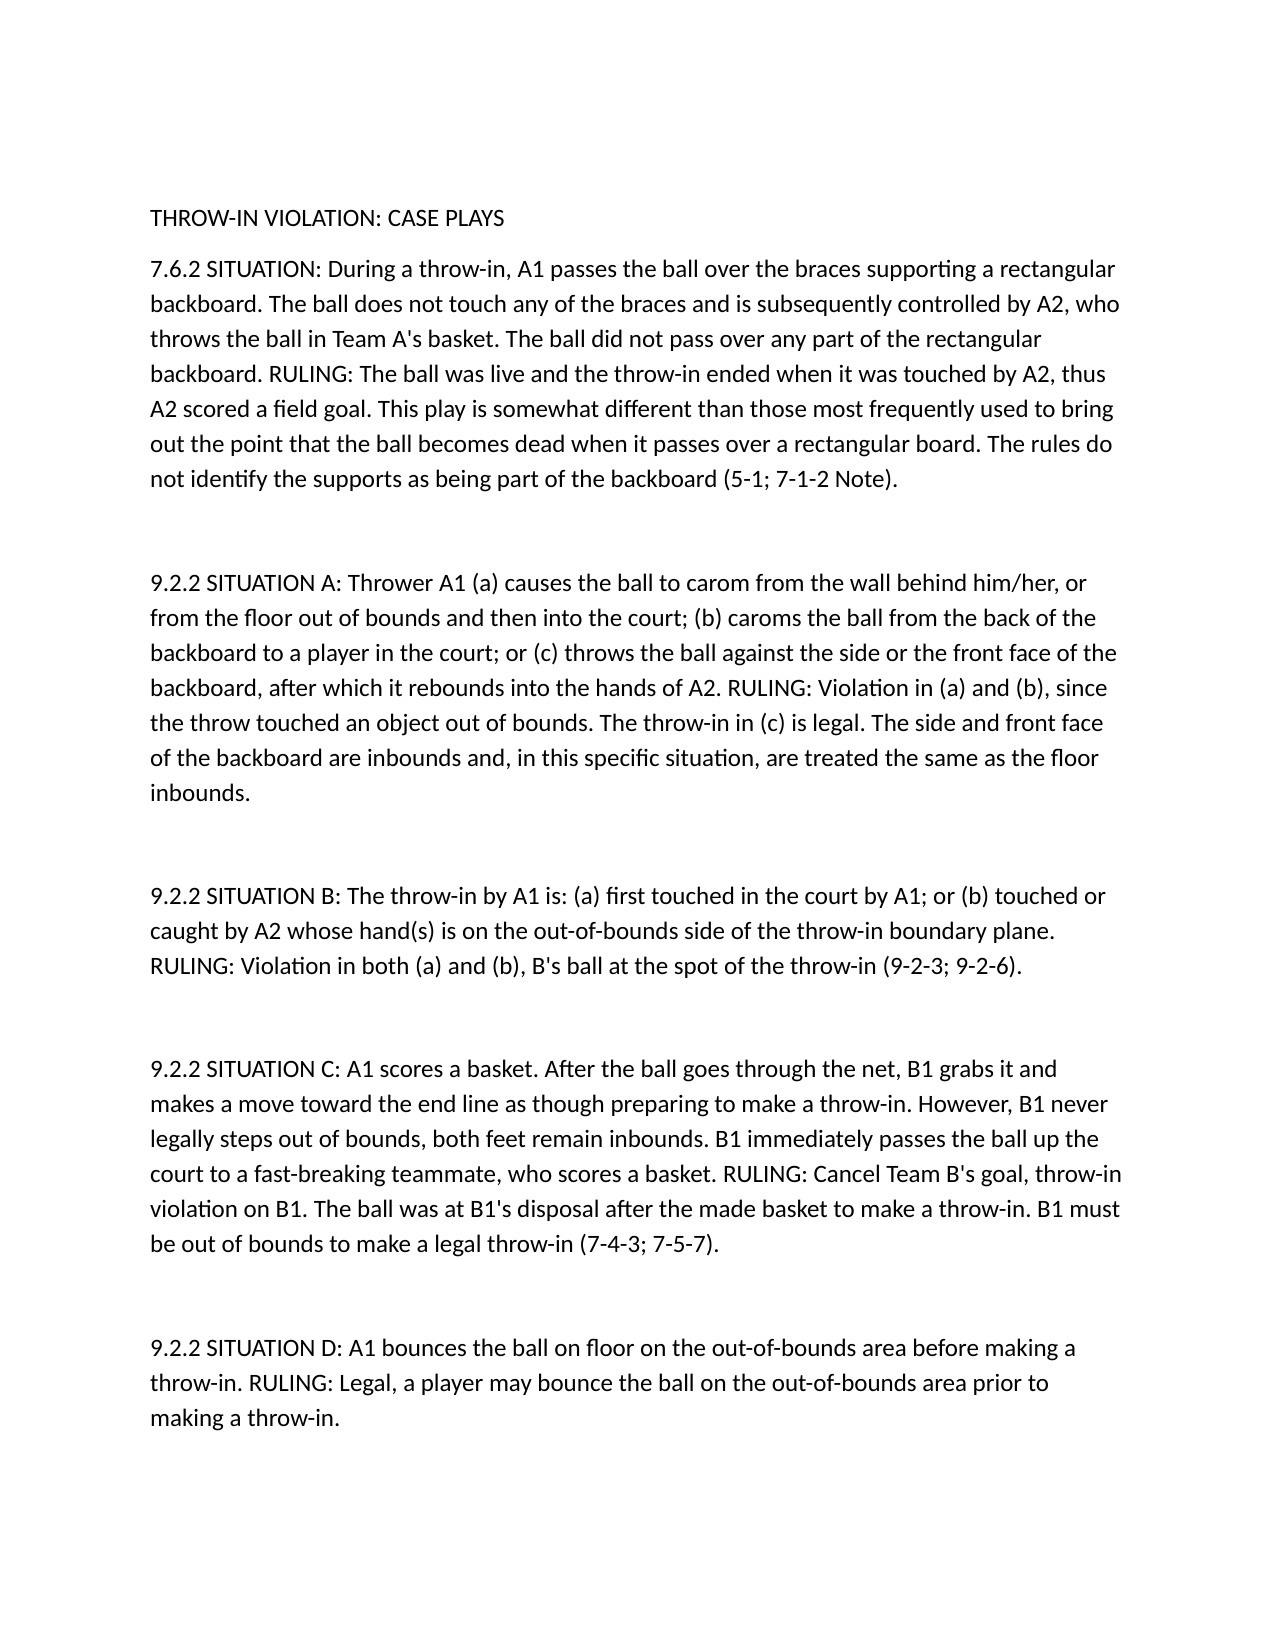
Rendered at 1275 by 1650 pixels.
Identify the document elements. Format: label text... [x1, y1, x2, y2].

text 9.2.2 SITUATION A: Thrower A1 (a) causes the ball to carom from the wall behind him/her, or from the floor out of bounds and then into the court; (b) caroms the ball from the back of the backboard to a player in the court; or (c) throws the ball against the side or the front face of the backboard, after which it rebounds into the hands of A2. RULING: Violation in (a) and (b), since the throw touched an object out of bounds. The throw-in in (c) is legal. The side and front face of the backboard are inbounds and, in this specific situation, are treated the same as the floor inbounds. [150, 567, 1125, 807]
text 9.2.2 SITUATION D: A1 bounces the ball on floor on the out-of-bounds area before making a throw-in. RULING: Legal, a player may bounce the ball on the out-of-bounds area prior to making a throw-in. [150, 1332, 1125, 1432]
text THROW-IN VIOLATION: CASE PLAYS [150, 202, 1125, 232]
text 9.2.2 SITUATION B: The throw-in by A1 is: (a) first touched in the court by A1; or (b) touched or caught by A2 whose hand(s) is on the out-of-bounds side of the throw-in boundary plane. RULING: Violation in both (a) and (b), B's ball at the spot of the throw-in (9-2-3; 9-2-6). [150, 880, 1125, 981]
text 9.2.2 SITUATION C: A1 scores a basket. After the ball goes through the net, B1 grabs it and makes a move toward the end line as though preparing to make a throw-in. However, B1 never legally steps out of bounds, both feet remain inbounds. B1 immediately passes the ball up the court to a fast-breaking teammate, who scores a basket. RULING: Cancel Team B's goal, throw-in violation on B1. The ball was at B1's disposal after the made basket to make a throw-in. B1 must be out of bounds to make a legal throw-in (7-4-3; 7-5-7). [150, 1053, 1125, 1259]
text 7.6.2 SITUATION: During a throw-in, A1 passes the ball over the braces supporting a rectangular backboard. The ball does not touch any of the braces and is subsequently controlled by A2, who throws the ball in Team A's basket. The ball did not pass over any part of the rectangular backboard. RULING: The ball was live and the throw-in ended when it was touched by A2, thus A2 scored a field goal. This play is somewhat different than those most frequently used to bring out the point that the ball becomes dead when it passes over a rectangular board. The rules do not identify the supports as being part of the backboard (5-1; 7-1-2 Note). [150, 253, 1125, 494]
